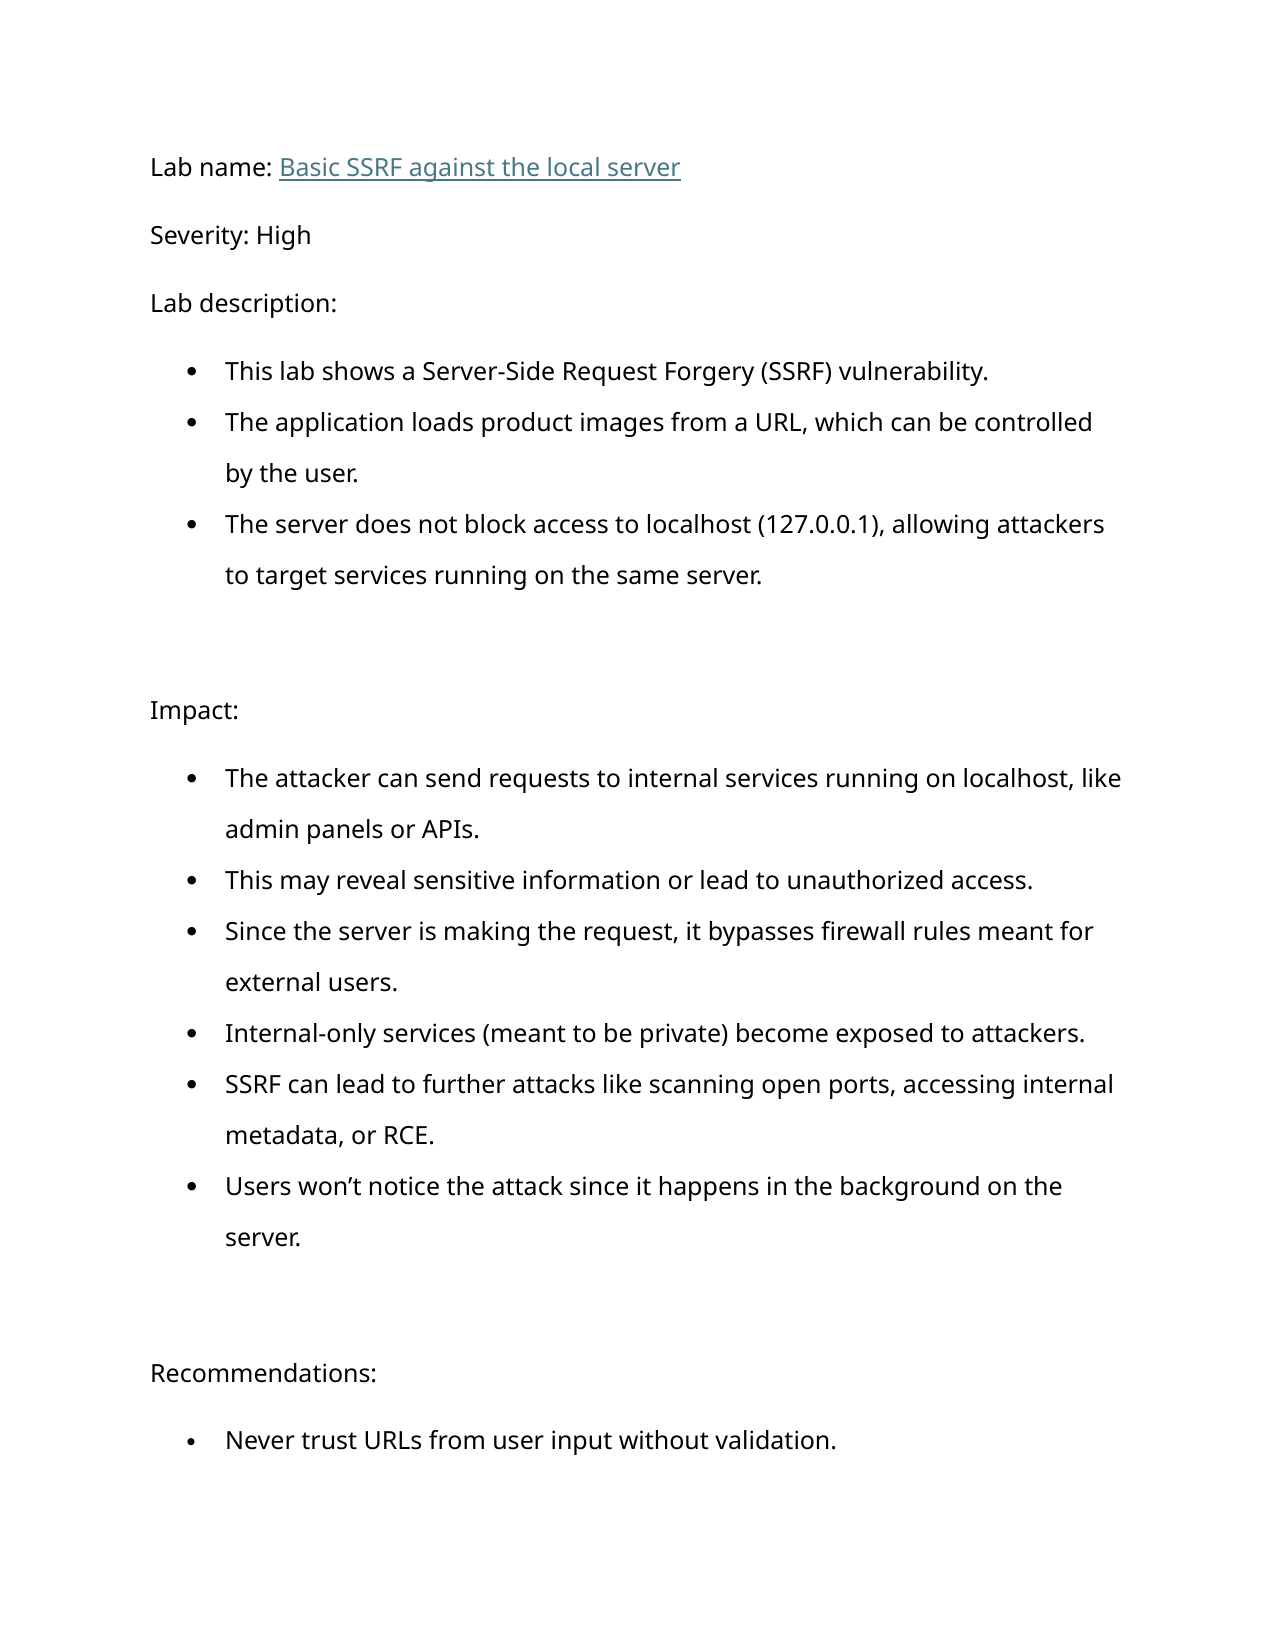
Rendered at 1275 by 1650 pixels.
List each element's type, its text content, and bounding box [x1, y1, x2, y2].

list This may reveal sensitive information or lead to unauthorized access. [187, 862, 1125, 897]
list The application loads product images from a URL, which can be controlled by the user. [187, 404, 1125, 489]
text Impact: [150, 693, 1125, 727]
text Recommendations: [150, 1355, 1125, 1389]
text Lab description: [150, 285, 1125, 319]
list Users won’t notice the attack since it happens in the background on the server. [187, 1169, 1125, 1254]
list This lab shows a Server-Side Request Forgery (SSRF) vulnerability. [187, 353, 1125, 387]
list Never trust URLs from user input without validation. [187, 1423, 1125, 1457]
list SSRF can lead to further attacks like scanning open ports, accessing internal metadata, or RCE. [187, 1067, 1125, 1152]
list The server does not block access to localhost (127.0.0.1), allowing attackers to target services running on the same server. [187, 506, 1125, 591]
list The attacker can send requests to internal services running on localhost, like admin panels or APIs. [187, 760, 1125, 846]
text Lab name: Basic SSRF against the local server [150, 150, 1125, 184]
text Severity: High [150, 218, 1125, 252]
list Internal-only services (meant to be private) become exposed to attackers. [187, 1016, 1125, 1050]
list Since the server is making the request, it bypasses firewall rules meant for external users. [187, 913, 1125, 999]
